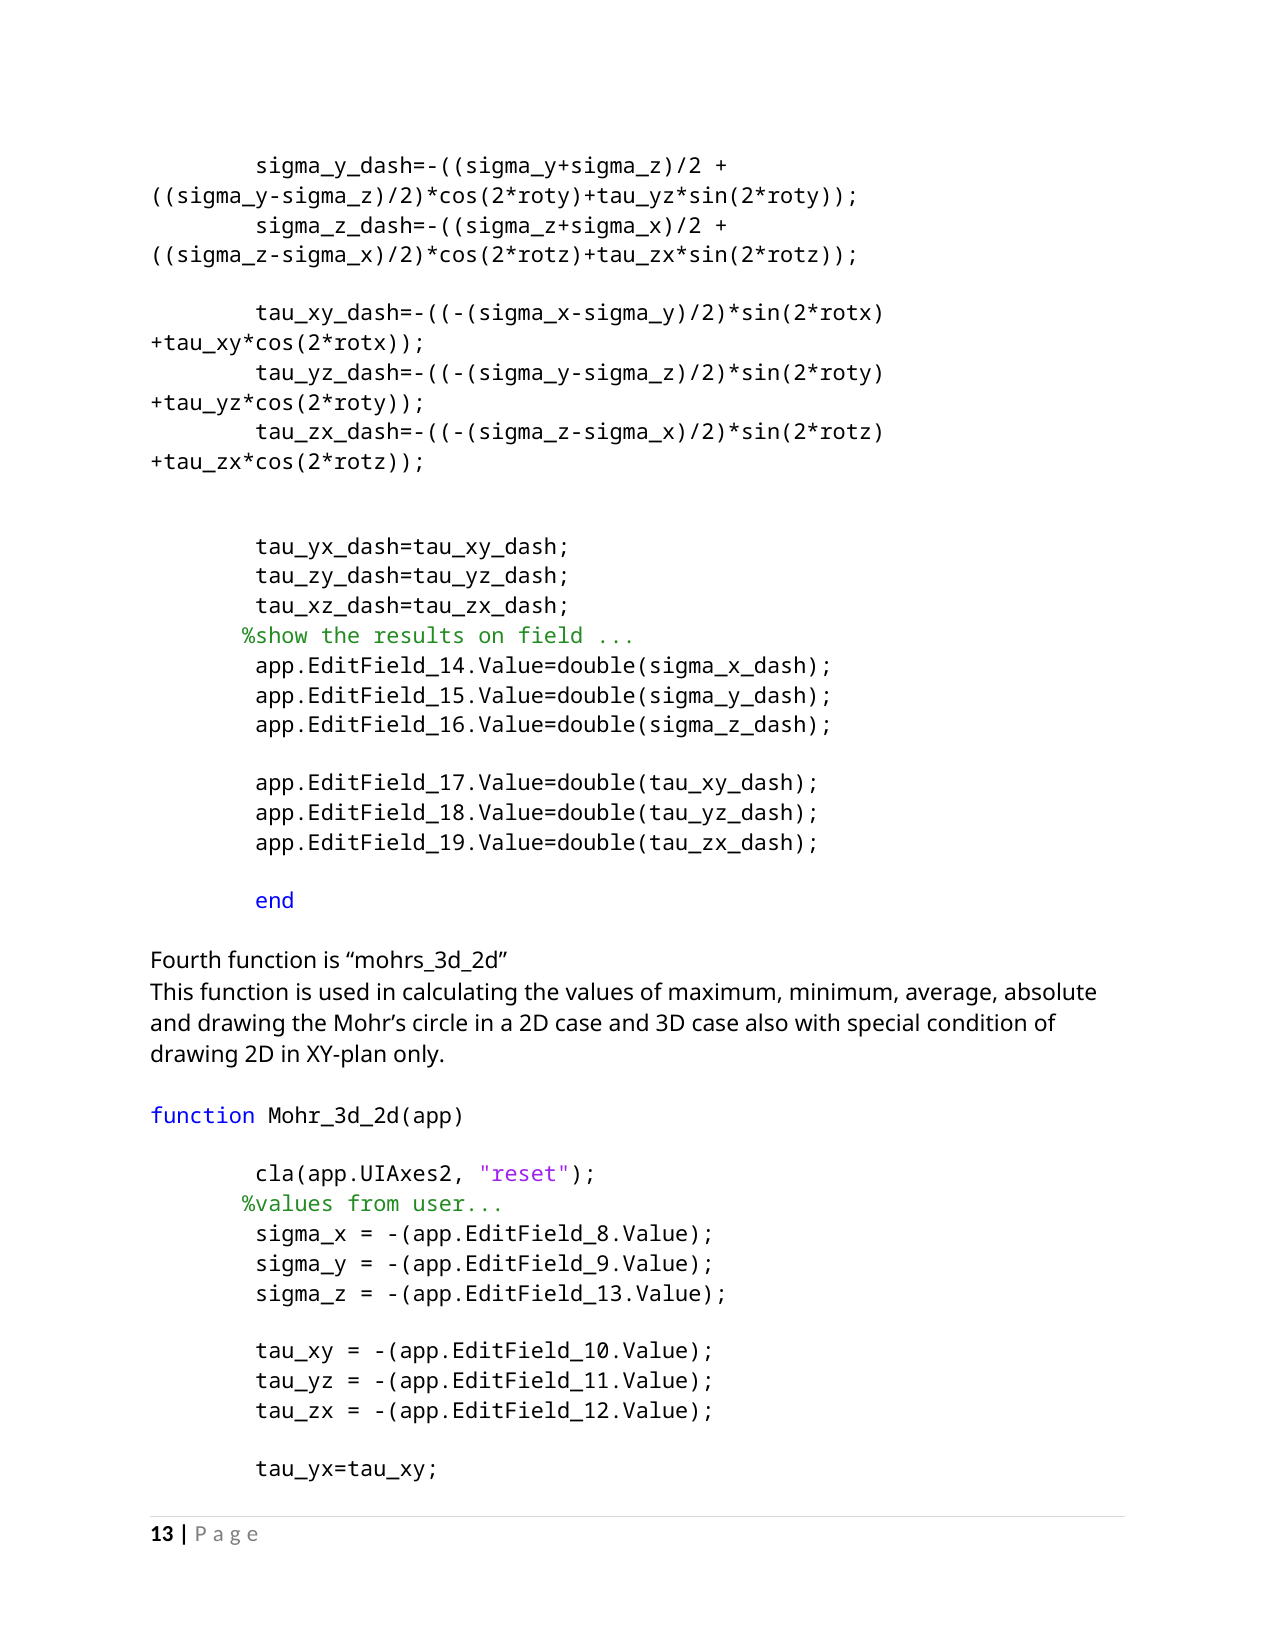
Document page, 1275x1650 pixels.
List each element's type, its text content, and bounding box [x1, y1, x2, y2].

text function Mohr_3d_2d(app) [150, 1101, 1125, 1130]
text Fourth function is “mohrs_3d_2d” [150, 944, 1125, 976]
text end [150, 885, 1125, 914]
text tau_zx_dash=-((-(sigma_z-sigma_x)/2)*sin(2*rotz)+tau_zx*cos(2*rotz)); [150, 416, 1125, 476]
text app.EditField_15.Value=double(sigma_y_dash); [150, 680, 1125, 709]
text app.EditField_16.Value=double(sigma_z_dash); [150, 709, 1125, 739]
text sigma_x = -(app.EditField_8.Value); [150, 1218, 1125, 1248]
text sigma_y = -(app.EditField_9.Value); [150, 1248, 1125, 1277]
text tau_zx = -(app.EditField_12.Value); [150, 1395, 1125, 1425]
text tau_xy_dash=-((-(sigma_x-sigma_y)/2)*sin(2*rotx)+tau_xy*cos(2*rotx)); [150, 297, 1125, 357]
text tau_yz = -(app.EditField_11.Value); [150, 1365, 1125, 1395]
text %show the results on field ... [150, 620, 1125, 650]
text This function is used in calculating the values of maximum, minimum, average, absolute and drawing the Mohr’s circle in a 2D case and 3D case also with special condition of drawing 2D in XY-plan only. [150, 976, 1125, 1069]
text sigma_z_dash=-((sigma_z+sigma_x)/2 + ((sigma_z-sigma_x)/2)*cos(2*rotz)+tau_zx*sin(2*rotz)); [150, 209, 1125, 269]
text %values from user... [150, 1188, 1125, 1218]
text app.EditField_18.Value=double(tau_yz_dash); [150, 797, 1125, 827]
text app.EditField_17.Value=double(tau_xy_dash); [150, 767, 1125, 797]
text tau_yx=tau_xy; [150, 1453, 1125, 1482]
text sigma_y_dash=-((sigma_y+sigma_z)/2 + ((sigma_y-sigma_z)/2)*cos(2*roty)+tau_yz*sin(2*roty)); [150, 150, 1125, 209]
text tau_yz_dash=-((-(sigma_y-sigma_z)/2)*sin(2*roty)+tau_yz*cos(2*roty)); [150, 357, 1125, 416]
text tau_zy_dash=tau_yz_dash; [150, 561, 1125, 590]
text app.EditField_14.Value=double(sigma_x_dash); [150, 650, 1125, 680]
text cla(app.UIAxes2, "reset"); [150, 1158, 1125, 1188]
text tau_xy = -(app.EditField_10.Value); [150, 1335, 1125, 1365]
text app.EditField_19.Value=double(tau_zx_dash); [150, 827, 1125, 857]
text sigma_z = -(app.EditField_13.Value); [150, 1277, 1125, 1307]
text tau_yx_dash=tau_xy_dash; [150, 531, 1125, 561]
text tau_xz_dash=tau_zx_dash; [150, 590, 1125, 620]
